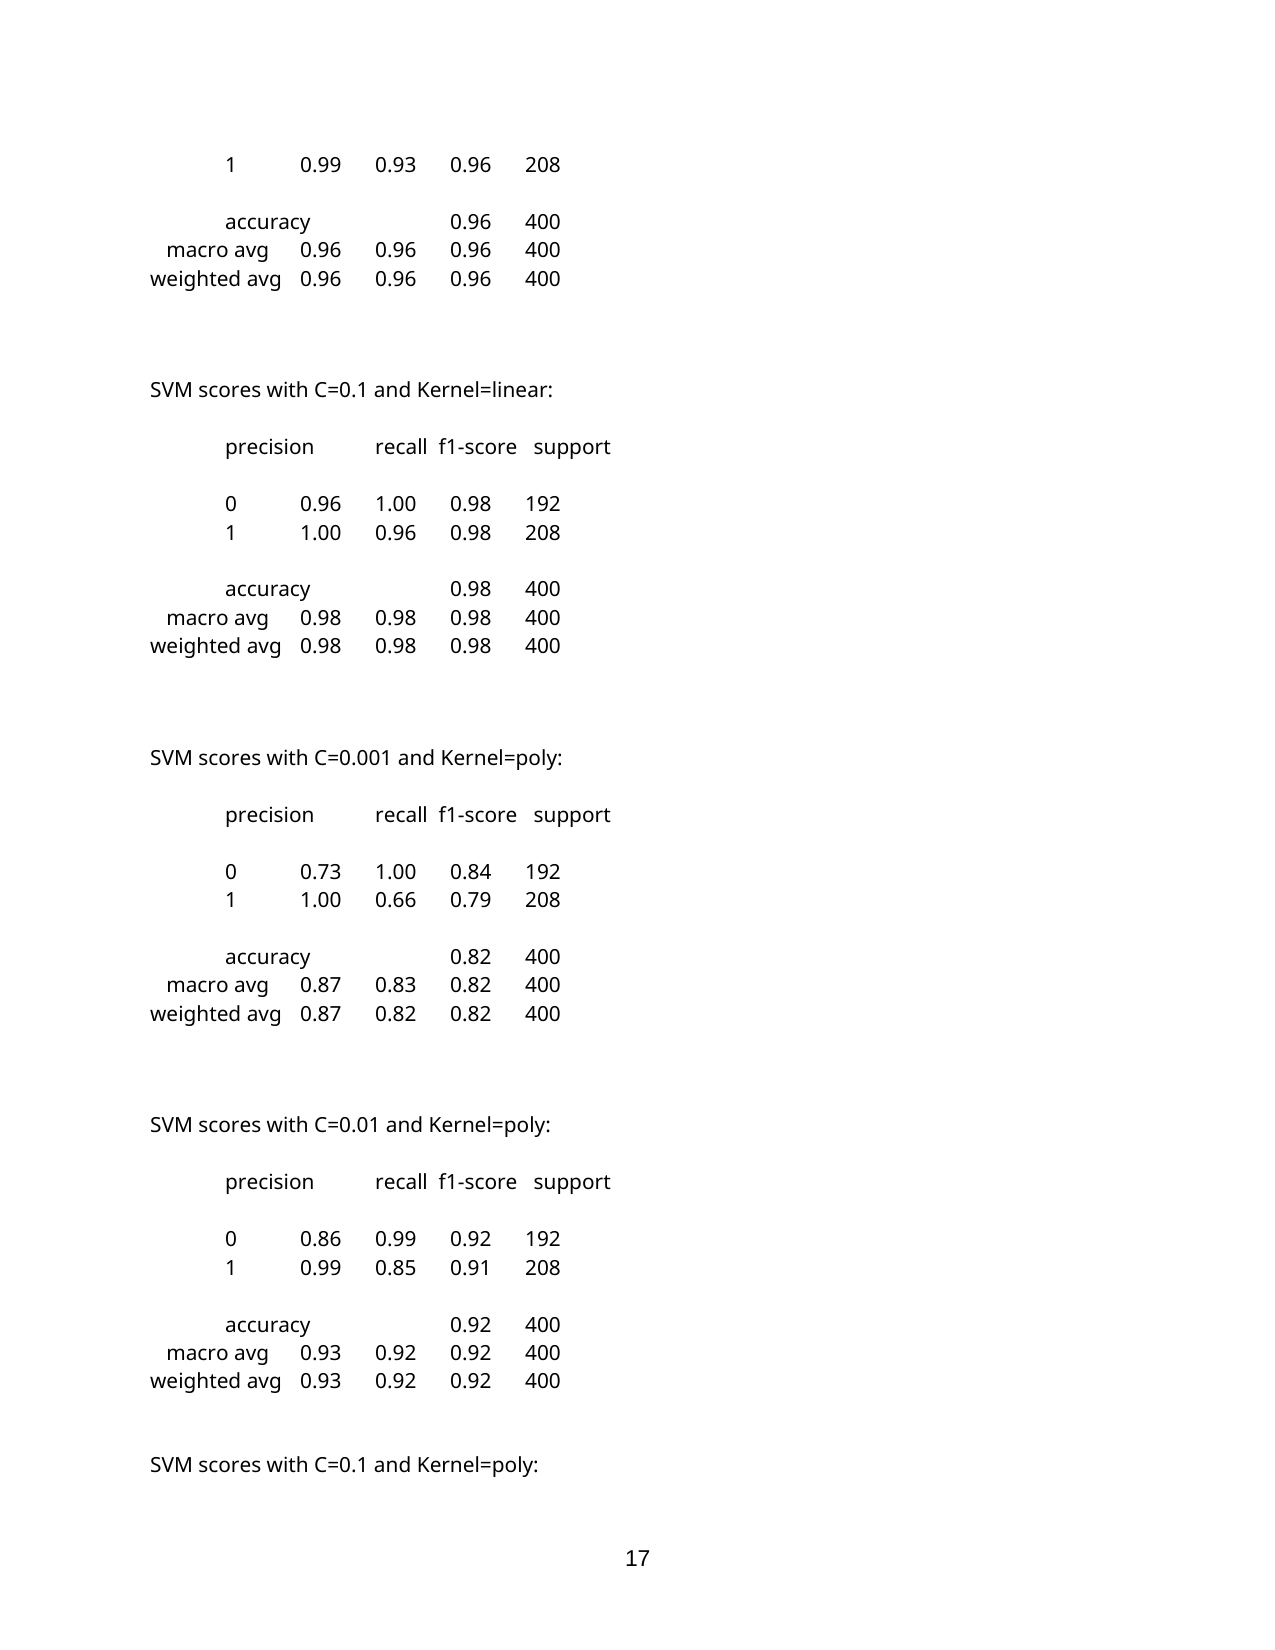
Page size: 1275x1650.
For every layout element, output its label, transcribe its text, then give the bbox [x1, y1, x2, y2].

text weighted avg 0.87 0.82 0.82 400 [150, 999, 1125, 1027]
text SVM scores with C=0.1 and Kernel=linear: [150, 375, 1125, 404]
text precision recall f1-score support [150, 800, 1125, 828]
text 0 0.73 1.00 0.84 192 [150, 857, 1125, 885]
text 0 0.86 0.99 0.92 192 [150, 1224, 1125, 1253]
text accuracy 0.92 400 [150, 1310, 1125, 1338]
text accuracy 0.98 400 [150, 574, 1125, 603]
text 0 0.96 1.00 0.98 192 [150, 489, 1125, 518]
text SVM scores with C=0.1 and Kernel=poly: [150, 1450, 1125, 1478]
text weighted avg 0.93 0.92 0.92 400 [150, 1367, 1125, 1395]
text 1 0.99 0.85 0.91 208 [150, 1253, 1125, 1281]
text weighted avg 0.98 0.98 0.98 400 [150, 631, 1125, 660]
text 1 0.99 0.93 0.96 208 [150, 150, 1125, 178]
text weighted avg 0.96 0.96 0.96 400 [150, 264, 1125, 292]
text accuracy 0.96 400 [150, 207, 1125, 235]
text macro avg 0.93 0.92 0.92 400 [150, 1338, 1125, 1367]
text macro avg 0.96 0.96 0.96 400 [150, 235, 1125, 264]
text SVM scores with C=0.01 and Kernel=poly: [150, 1111, 1125, 1139]
text 1 1.00 0.96 0.98 208 [150, 518, 1125, 546]
text accuracy 0.82 400 [150, 942, 1125, 971]
text 1 1.00 0.66 0.79 208 [150, 885, 1125, 914]
text precision recall f1-score support [150, 432, 1125, 461]
text macro avg 0.87 0.83 0.82 400 [150, 971, 1125, 999]
text SVM scores with C=0.001 and Kernel=poly: [150, 743, 1125, 771]
text macro avg 0.98 0.98 0.98 400 [150, 603, 1125, 631]
text precision recall f1-score support [150, 1167, 1125, 1196]
